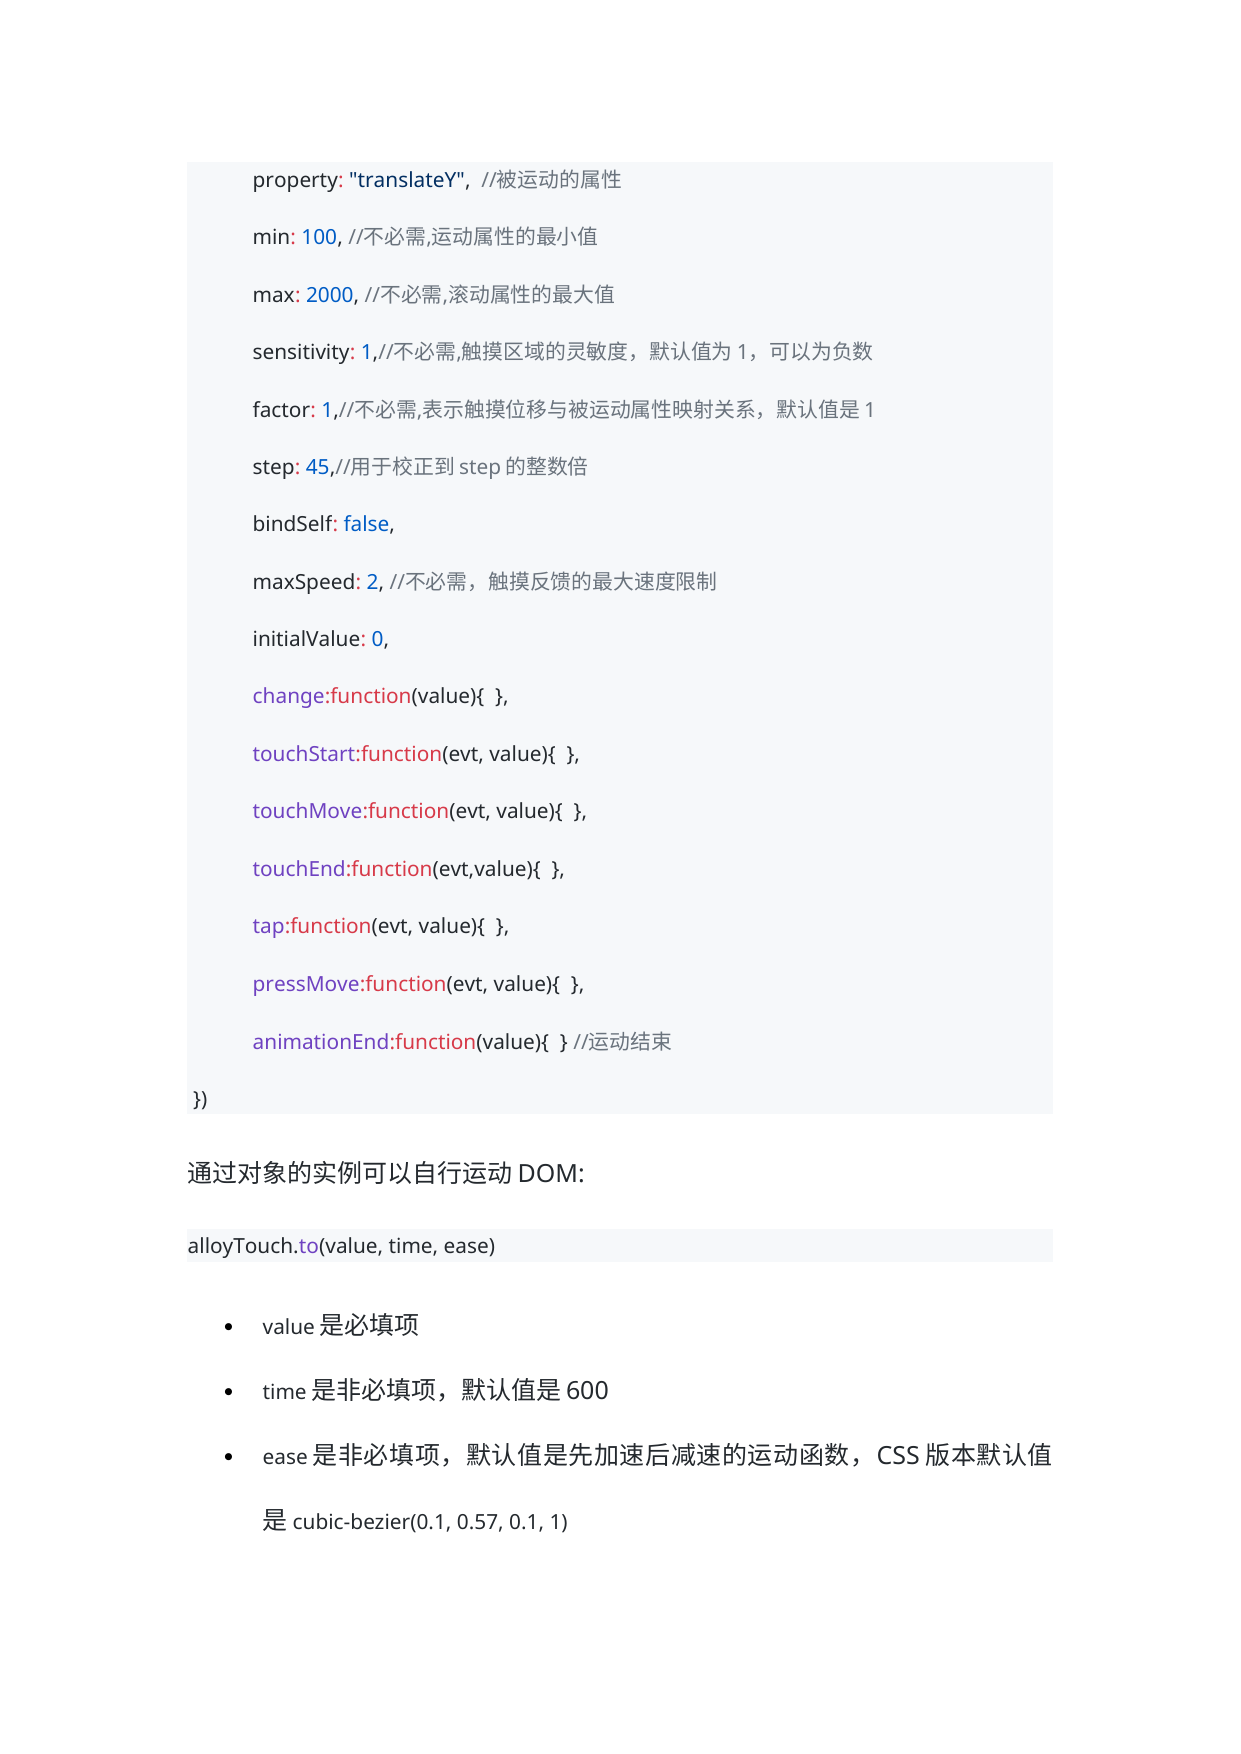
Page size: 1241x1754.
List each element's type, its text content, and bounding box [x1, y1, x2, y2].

text sensitivity: 1,//不必需,触摸区域的灵敏度，默认值为1，可以为负数 [187, 334, 1053, 367]
text bindSelf: false, [187, 507, 1053, 539]
text touchEnd:function(evt,value){ }, [187, 852, 1053, 884]
text max: 2000, //不必需,滚动属性的最大值 [187, 277, 1053, 309]
text 通过对象的实例可以自行运动DOM: [187, 1139, 1053, 1204]
text change:function(value){ }, [187, 679, 1053, 712]
text step: 45,//用于校正到step的整数倍 [187, 449, 1053, 482]
text pressMove:function(evt, value){ }, [187, 967, 1053, 999]
text touchMove:function(evt, value){ }, [187, 794, 1053, 827]
text property: "translateY", //被运动的属性 [187, 162, 1053, 194]
text tap:function(evt, value){ }, [187, 909, 1053, 942]
text animationEnd:function(value){ } //运动结束 [187, 1024, 1053, 1057]
text factor: 1,//不必需,表示触摸位移与被运动属性映射关系，默认值是1 [187, 392, 1053, 424]
text min: 100, //不必需,运动属性的最小值 [187, 219, 1053, 252]
text maxSpeed: 2, //不必需，触摸反馈的最大速度限制 [187, 564, 1053, 597]
list ease是非必填项，默认值是先加速后减速的运动函数，CSS版本默认值是cubic-bezier(0.1, 0.57, 0.1, 1) [225, 1421, 1053, 1551]
text touchStart:function(evt, value){ }, [187, 737, 1053, 769]
text alloyTouch.to(value, time, ease) [187, 1229, 1053, 1262]
text }) [187, 1082, 1053, 1114]
list time是非必填项，默认值是600 [225, 1356, 1053, 1421]
text initialValue: 0, [187, 622, 1053, 654]
list value是必填项 [225, 1291, 1053, 1356]
